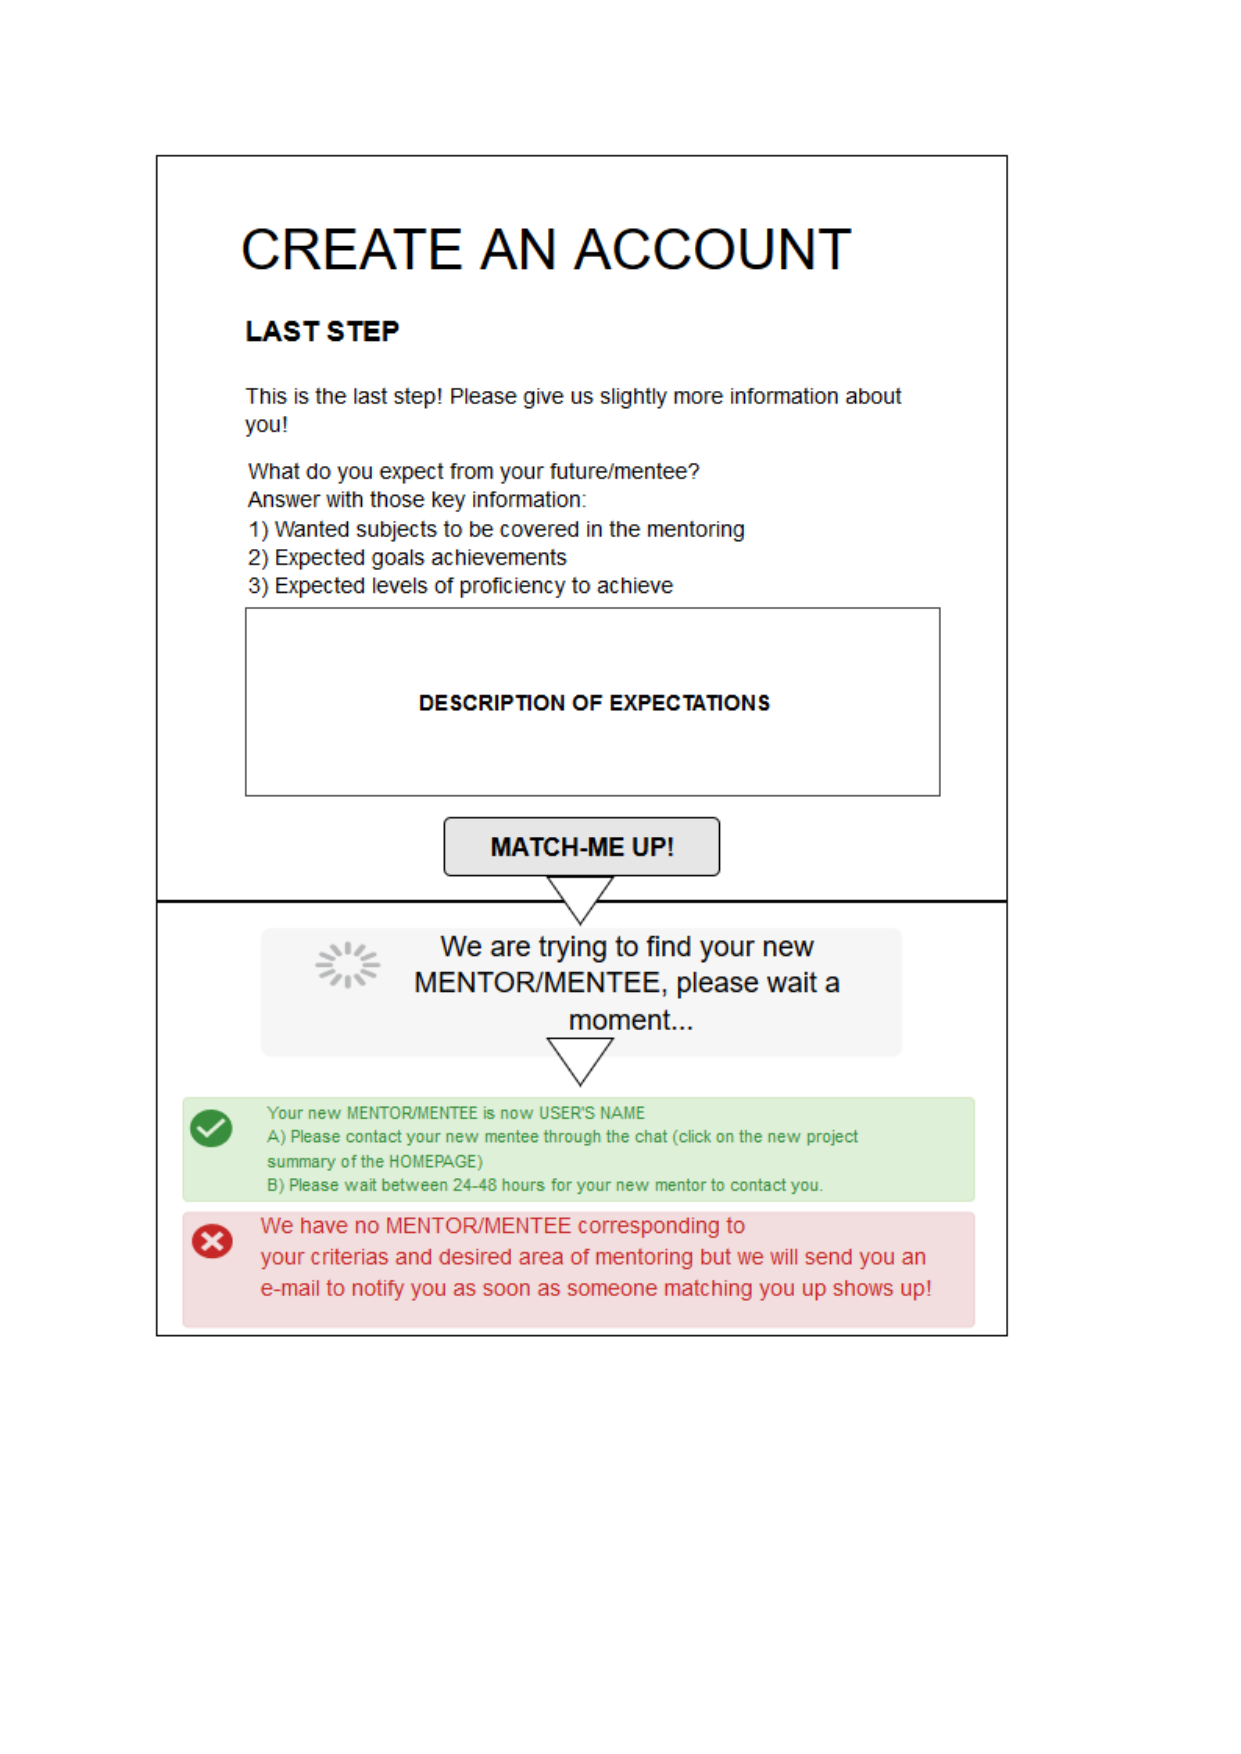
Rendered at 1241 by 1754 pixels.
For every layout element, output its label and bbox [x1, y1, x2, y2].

picture [150, 150, 1016, 1343]
